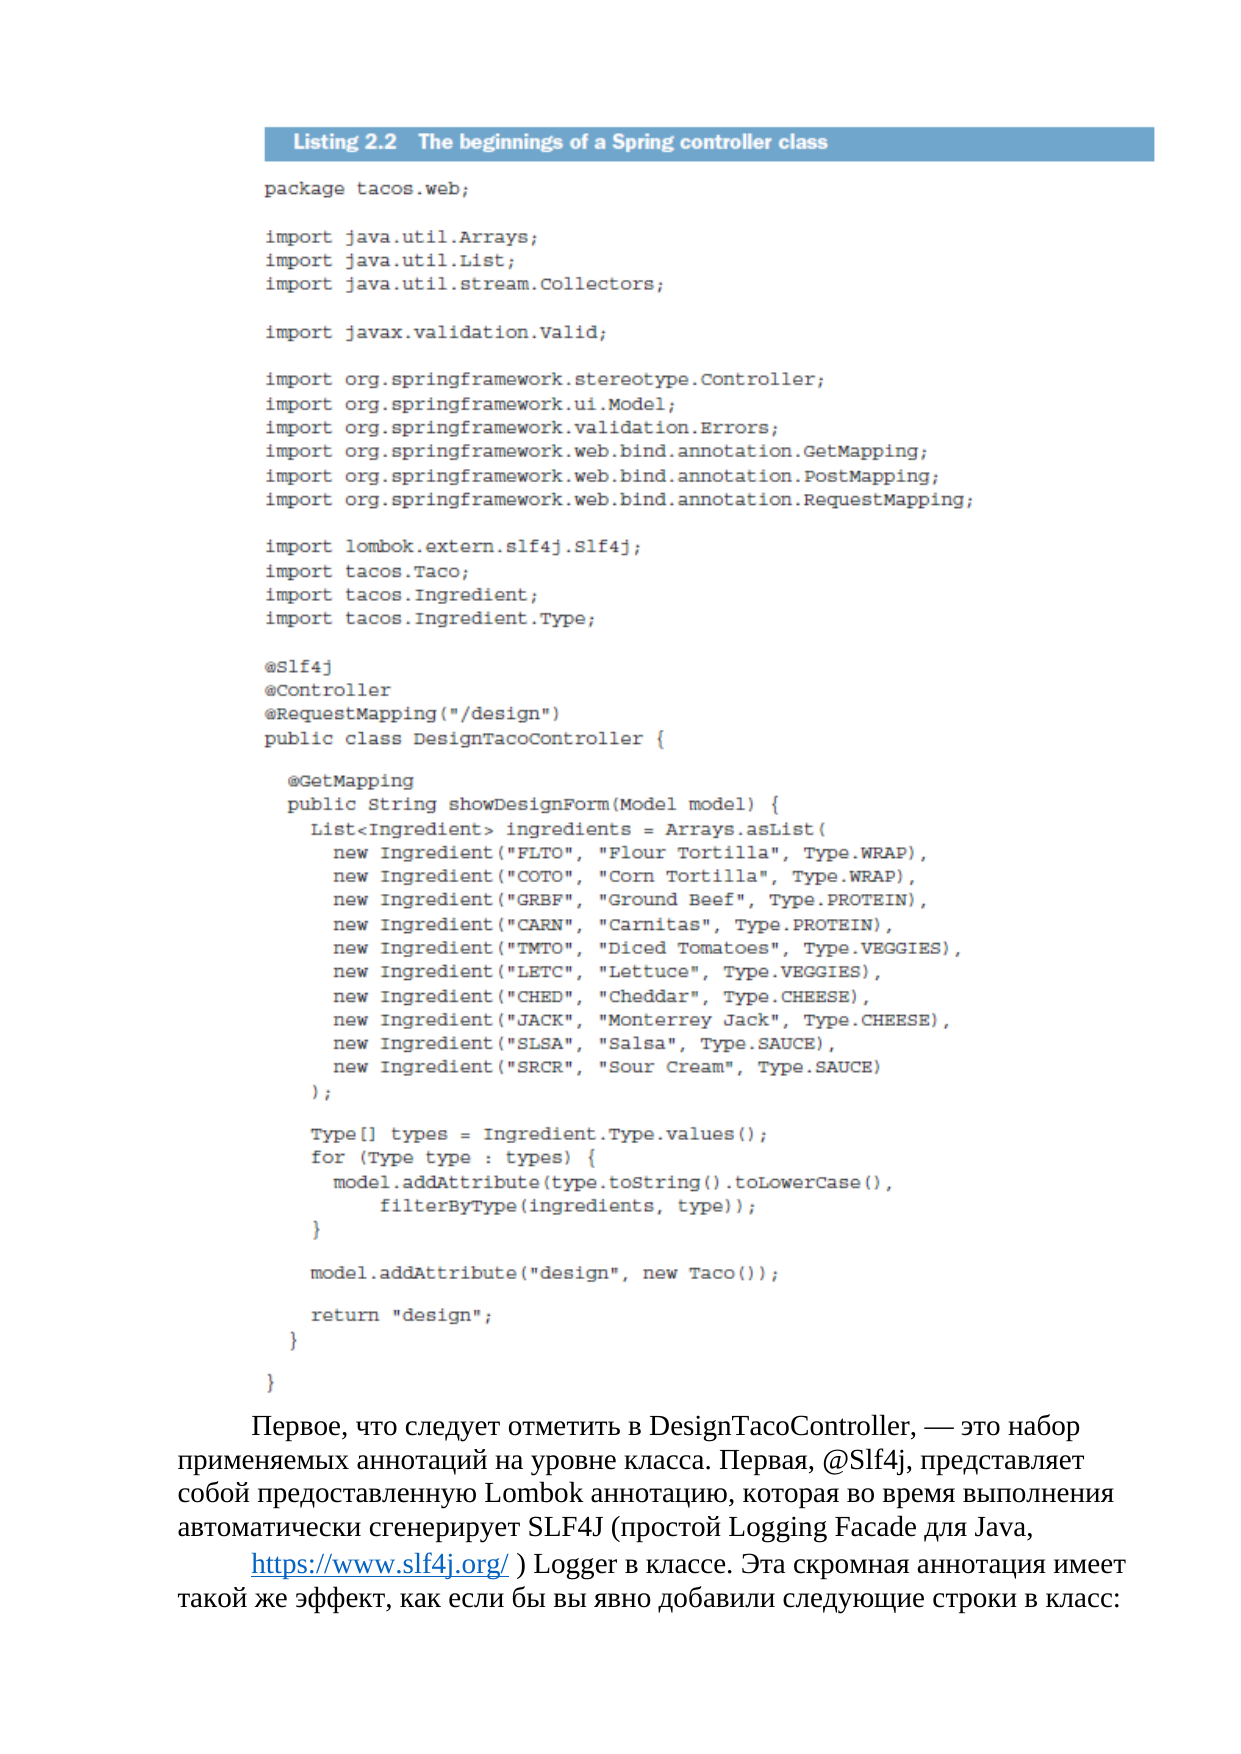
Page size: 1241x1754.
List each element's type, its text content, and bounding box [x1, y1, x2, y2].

text https://www.slf4j.org/ ) Logger в классе. Эта скромная аннотация имеет такой же эффект, как если бы вы явно добавили следующие строки в класс: [177, 1547, 1152, 1614]
picture [251, 118, 1164, 1404]
text Первое, что следует отметить в DesignTacoController, — это набор применяемых аннотаций на уровне класса. Первая, @Slf4j, представляет собой предоставленную Lombok аннотацию, которая во время выполнения автоматически сгенерирует SLF4J (простой Logging Facade для Java, [177, 1408, 1152, 1542]
